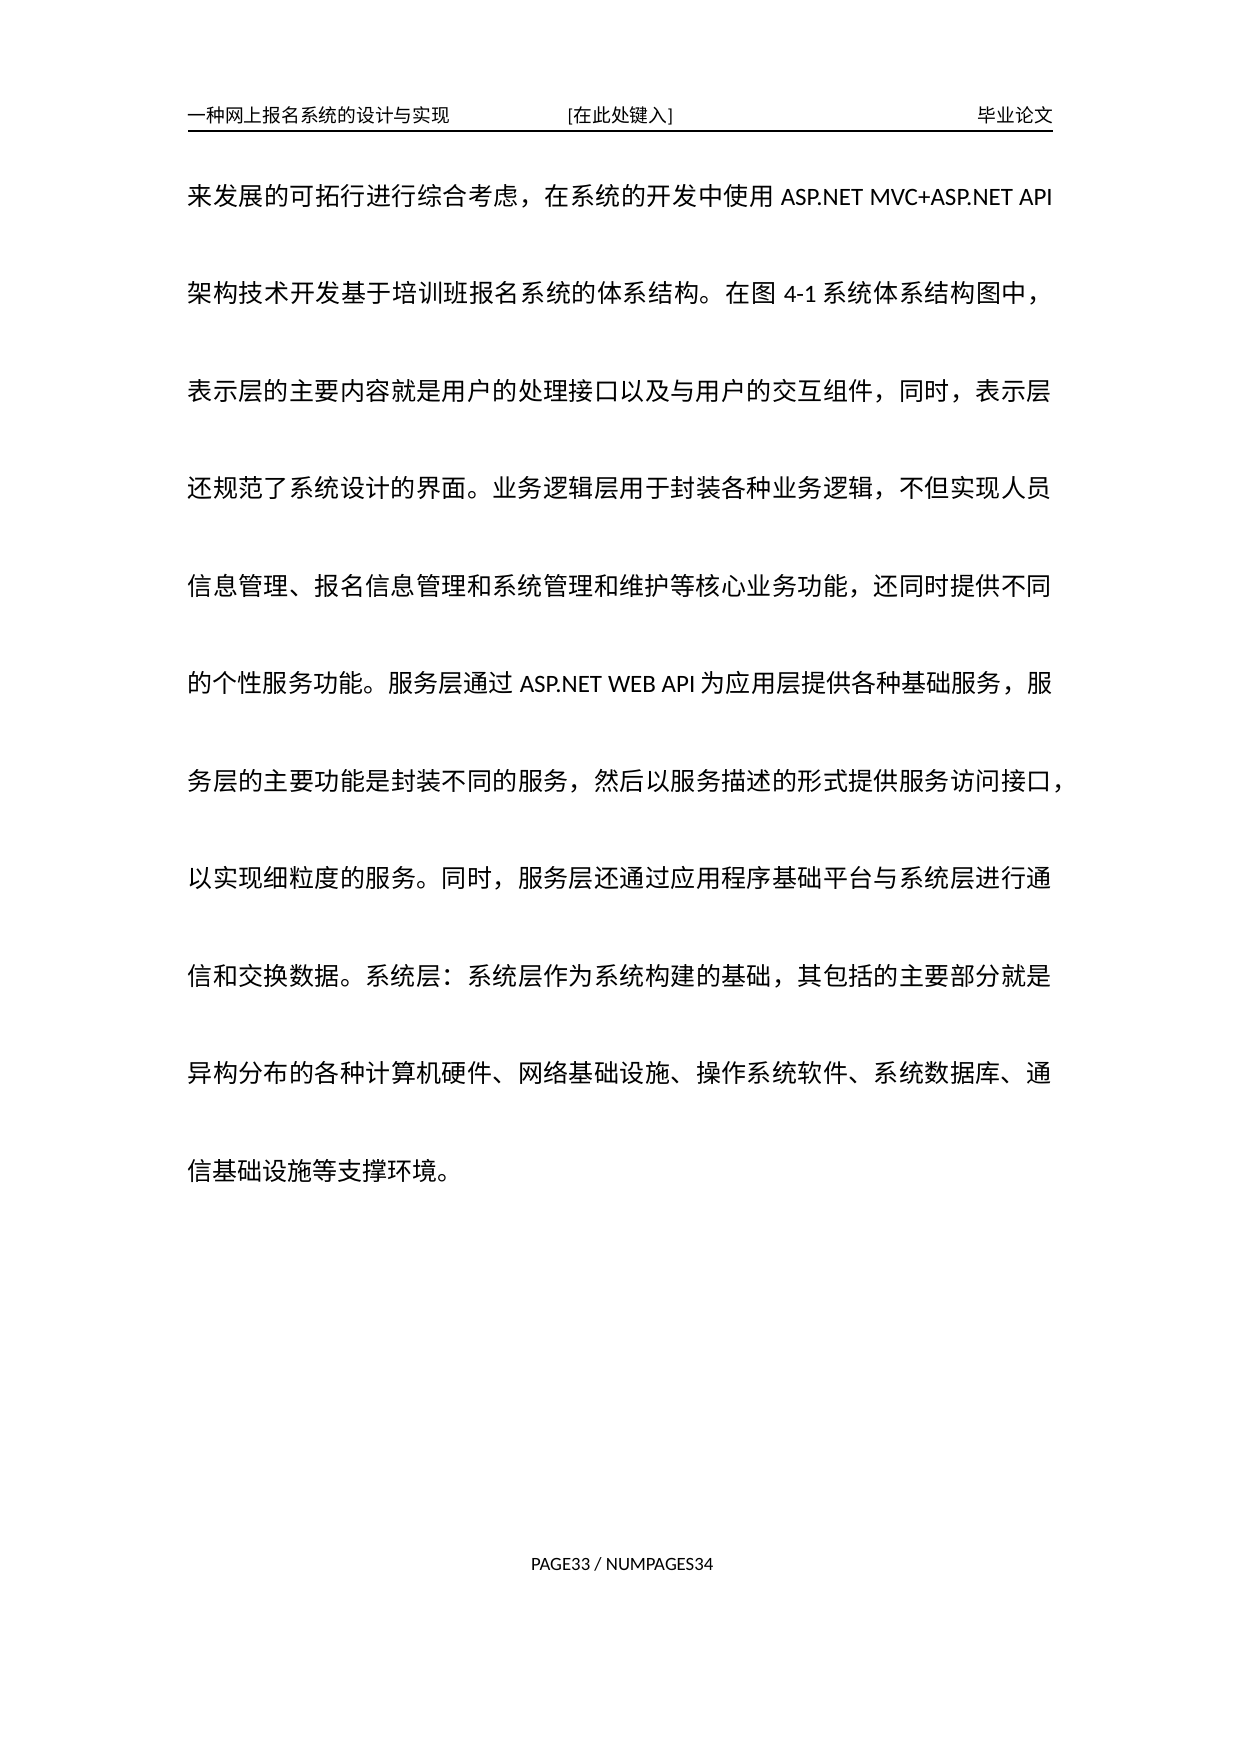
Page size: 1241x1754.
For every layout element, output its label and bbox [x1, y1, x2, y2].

text [187, 162, 1053, 1202]
